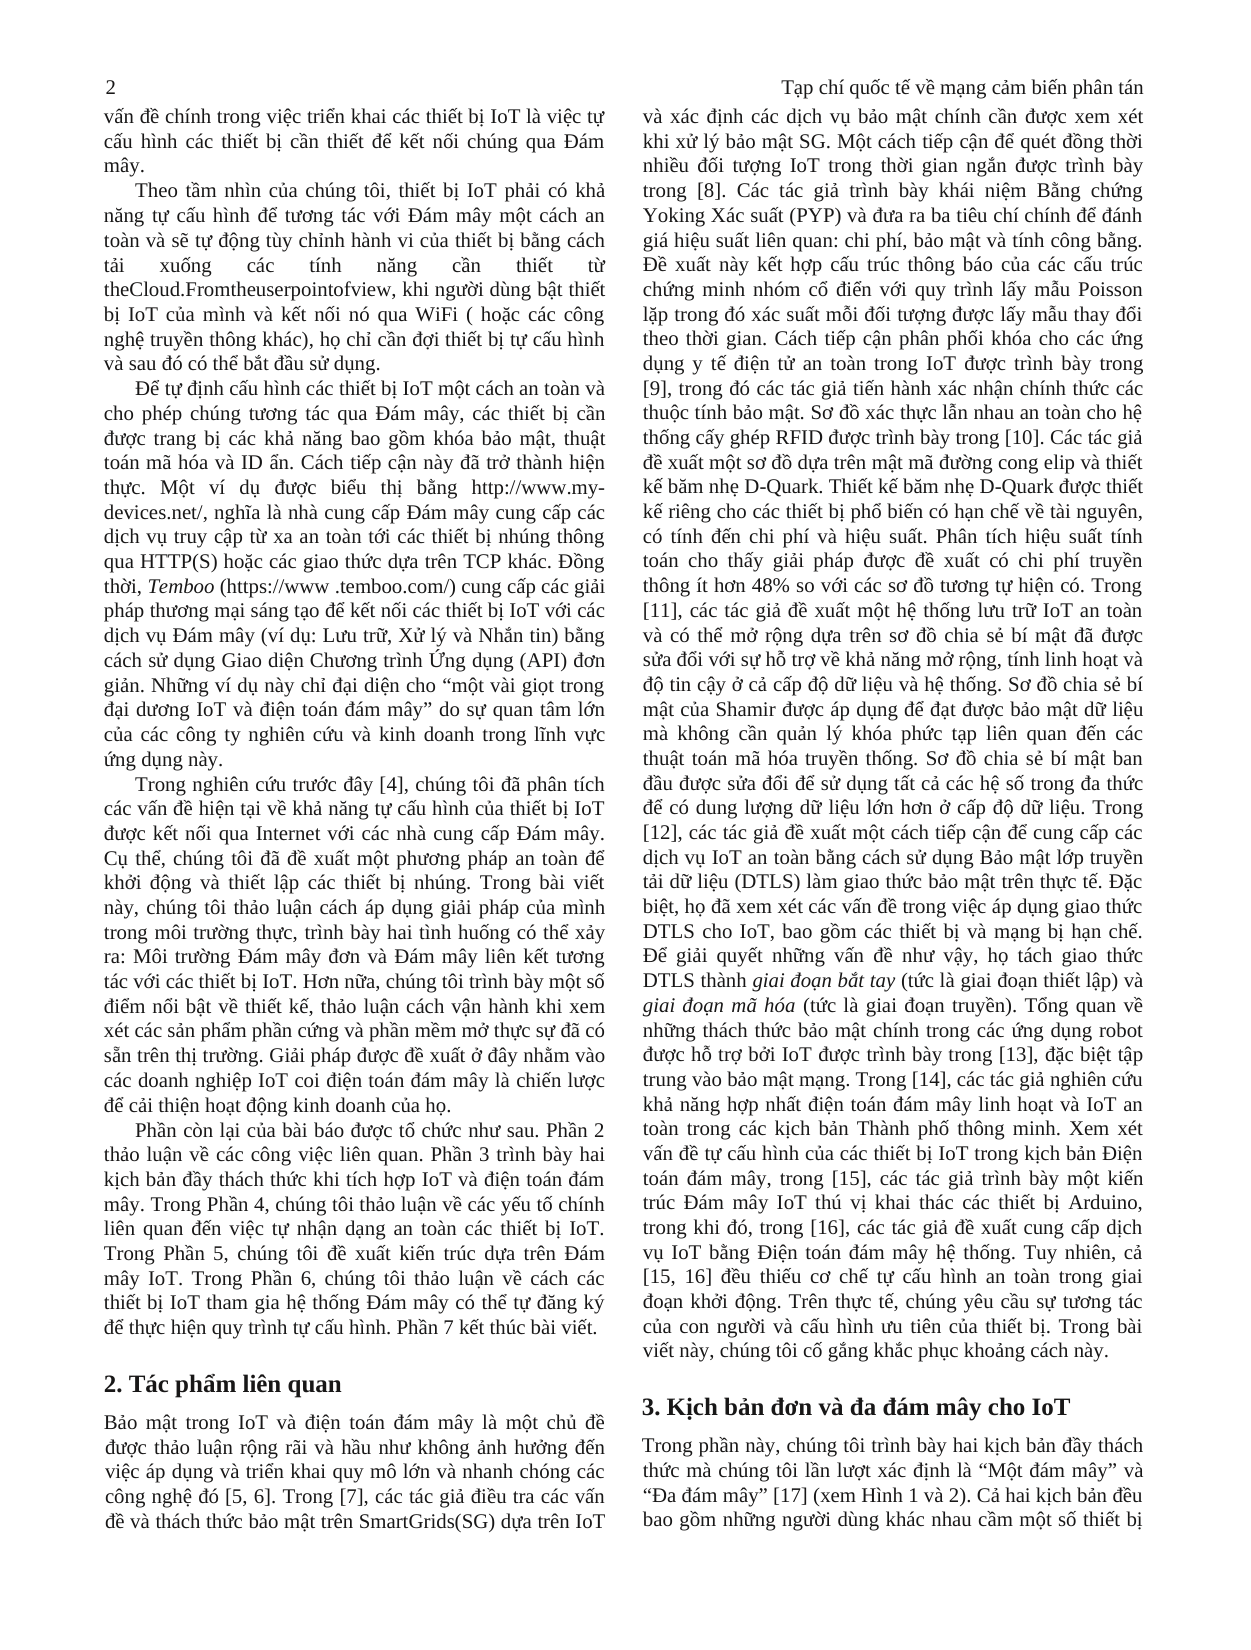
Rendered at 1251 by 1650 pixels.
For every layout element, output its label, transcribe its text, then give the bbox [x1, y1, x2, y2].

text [642, 1433, 1144, 1531]
text Để tự định cấu hình các thiết bị IoT một cách an toàn và cho phép chúng tương tác qua Đám mây, các thiết bị cần được trang bị các khả năng bao gồm khóa bảo mật, thuật toán mã hóa và ID ẩn. Cách tiếp cận này đã trở thành hiện thực. Một ví dụ được biểu thị bằng http://www.my-devices.net/, nghĩa là nhà cung cấp Đám mây cung cấp các dịch vụ truy cập từ xa an toàn tới các thiết bị nhúng thông qua HTTP(S) hoặc các giao thức dựa trên TCP khác. Đồng thời, Temboo (https://www .temboo.com/) cung cấp các giải pháp thương mại sáng tạo để kết nối các thiết bị IoT với các dịch vụ Đám mây (ví dụ: Lưu trữ, Xử lý và Nhắn tin) bằng cách sử dụng Giao diện Chương trình Ứng dụng (API) đơn giản. Những ví dụ này chỉ đại diện cho “một vài giọt trong đại dương IoT và điện toán đám mây” do sự quan tâm lớn của các công ty nghiên cứu và kinh doanh trong lĩnh vực ứng dụng này. [104, 376, 606, 771]
subtitle Tác phẩm liên quan [104, 1369, 564, 1397]
text Trong nghiên cứu trước đây [4], chúng tôi đã phân tích các vấn đề hiện tại về khả năng tự cấu hình của thiết bị IoT được kết nối qua Internet với các nhà cung cấp Đám mây. Cụ thể, chúng tôi đã đề xuất một phương pháp an toàn để khởi động và thiết lập các thiết bị nhúng. Trong bài viết này, chúng tôi thảo luận cách áp dụng giải pháp của mình trong môi trường thực, trình bày hai tình huống có thể xảy ra: Môi trường Đám mây đơn và Đám mây liên kết tương tác với các thiết bị IoT. Hơn nữa, chúng tôi trình bày một số điểm nổi bật về thiết kế, thảo luận cách vận hành khi xem xét các sản phẩm phần cứng và phần mềm mở thực sự đã có sẵn trên thị trường. Giải pháp được đề xuất ở đây nhằm vào các doanh nghiệp IoT coi điện toán đám mây là chiến lược để cải thiện hoạt động kinh doanh của họ. [104, 772, 606, 1117]
text Phần còn lại của bài báo được tổ chức như sau. Phần 2 thảo luận về các công việc liên quan. Phần 3 trình bày hai kịch bản đầy thách thức khi tích hợp IoT và điện toán đám mây. Trong Phần 4, chúng tôi thảo luận về các yếu tố chính liên quan đến việc tự nhận dạng an toàn các thiết bị IoT. Trong Phần 5, chúng tôi đề xuất kiến trúc dựa trên Đám mây IoT. Trong Phần 6, chúng tôi thảo luận về cách các thiết bị IoT tham gia hệ thống Đám mây có thể tự đăng ký để thực hiện quy trình tự cấu hình. Phần 7 kết thúc bài viết. [104, 1117, 606, 1339]
text Theo tầm nhìn của chúng tôi, thiết bị IoT phải có khả năng tự cấu hình để tương tác với Đám mây một cách an toàn và sẽ tự động tùy chỉnh hành vi của thiết bị bằng cách tải xuống các tính năng cần thiết từ theCloud.Fromtheuserpointofview, khi người dùng bật thiết bị IoT của mình và kết nối nó qua WiFi ( hoặc các công nghệ truyền thông khác), họ chỉ cần đợi thiết bị tự cấu hình và sau đó có thể bắt đầu sử dụng. [104, 178, 606, 375]
subtitle Kịch bản đơn và đa đám mây cho IoT [642, 1392, 1102, 1421]
text Bảo mật trong IoT và điện toán đám mây là một chủ đề được thảo luận rộng rãi và hầu như không ảnh hưởng đến việc áp dụng và triển khai quy mô lớn và nhanh chóng các công nghệ đó [5, 6]. Trong [7], các tác giả điều tra các vấn đề và thách thức bảo mật trên SmartGrids(SG) dựa trên IoT và xác định các dịch vụ bảo mật chính cần được xem xét khi xử lý bảo mật SG. Một cách tiếp cận để quét đồng thời nhiều đối tượng IoT trong thời gian ngắn được trình bày trong [8]. Các tác giả trình bày khái niệm Bằng chứng Yoking Xác suất (PYP) và đưa ra ba tiêu chí chính để đánh giá hiệu suất liên quan: chi phí, bảo mật và tính công bằng. Đề xuất này kết hợp cấu trúc thông báo của các cấu trúc chứng minh nhóm cổ điển với quy trình lấy mẫu Poisson lặp trong đó xác suất mỗi đối tượng được lấy mẫu thay đổi theo thời gian. Cách tiếp cận phân phối khóa cho các ứng dụng y tế điện tử an toàn trong IoT được trình bày trong [9], trong đó các tác giả tiến hành xác nhận chính thức các thuộc tính bảo mật. Sơ đồ xác thực lẫn nhau an toàn cho hệ thống cấy ghép RFID được trình bày trong [10]. Các tác giả đề xuất một sơ đồ dựa trên mật mã đường cong elip và thiết kế băm nhẹ D-Quark. Thiết kế băm nhẹ D-Quark được thiết kế riêng cho các thiết bị phổ biến có hạn chế về tài nguyên, có tính đến chi phí và hiệu suất. Phân tích hiệu suất tính toán cho thấy giải pháp được đề xuất có chi phí truyền thông ít hơn 48% so với các sơ đồ tương tự hiện có. Trong [11], các tác giả đề xuất một hệ thống lưu trữ IoT an toàn và có thể mở rộng dựa trên sơ đồ chia sẻ bí mật đã được sửa đổi với sự hỗ trợ về khả năng mở rộng, tính linh hoạt và độ tin cậy ở cả cấp độ dữ liệu và hệ thống. Sơ đồ chia sẻ bí mật của Shamir được áp dụng để đạt được bảo mật dữ liệu mà không cần quản lý khóa phức tạp liên quan đến các thuật toán mã hóa truyền thống. Sơ đồ chia sẻ bí mật ban đầu được sửa đổi để sử dụng tất cả các hệ số trong đa thức để có dung lượng dữ liệu lớn hơn ở cấp độ dữ liệu. Trong [12], các tác giả đề xuất một cách tiếp cận để cung cấp các dịch vụ IoT an toàn bằng cách sử dụng Bảo mật lớp truyền tải dữ liệu (DTLS) làm giao thức bảo mật trên thực tế. Đặc biệt, họ đã xem xét các vấn đề trong việc áp dụng giao thức DTLS cho IoT, bao gồm các thiết bị và mạng bị hạn chế. Để giải quyết những vấn đề như vậy, họ tách giao thức DTLS thành giai đoạn bắt tay (tức là giai đoạn thiết lập) và giai đoạn mã hóa (tức là giai đoạn truyền). Tổng quan về những thách thức bảo mật chính trong các ứng dụng robot được hỗ trợ bởi IoT được trình bày trong [13], đặc biệt tập trung vào bảo mật mạng. Trong [14], các tác giả nghiên cứu khả năng hợp nhất điện toán đám mây linh hoạt và IoT an toàn trong các kịch bản Thành phố thông minh. Xem xét vấn đề tự cấu hình của các thiết bị IoT trong kịch bản Điện toán đám mây, trong [15], các tác giả trình bày một kiến trúc Đám mây IoT thú vị khai thác các thiết bị Arduino, trong khi đó, trong [16], các tác giả đề xuất cung cấp dịch vụ IoT bằng Điện toán đám mây hệ thống. Tuy nhiên, cả [15, 16] đều thiếu cơ chế tự cấu hình an toàn trong giai đoạn khởi động. Trên thực tế, chúng yêu cầu sự tương tác của con người và cấu hình ưu tiên của thiết bị. Trong bài viết này, chúng tôi cố gắng khắc phục khoảng cách này. [642, 104, 1144, 1362]
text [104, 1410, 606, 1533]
